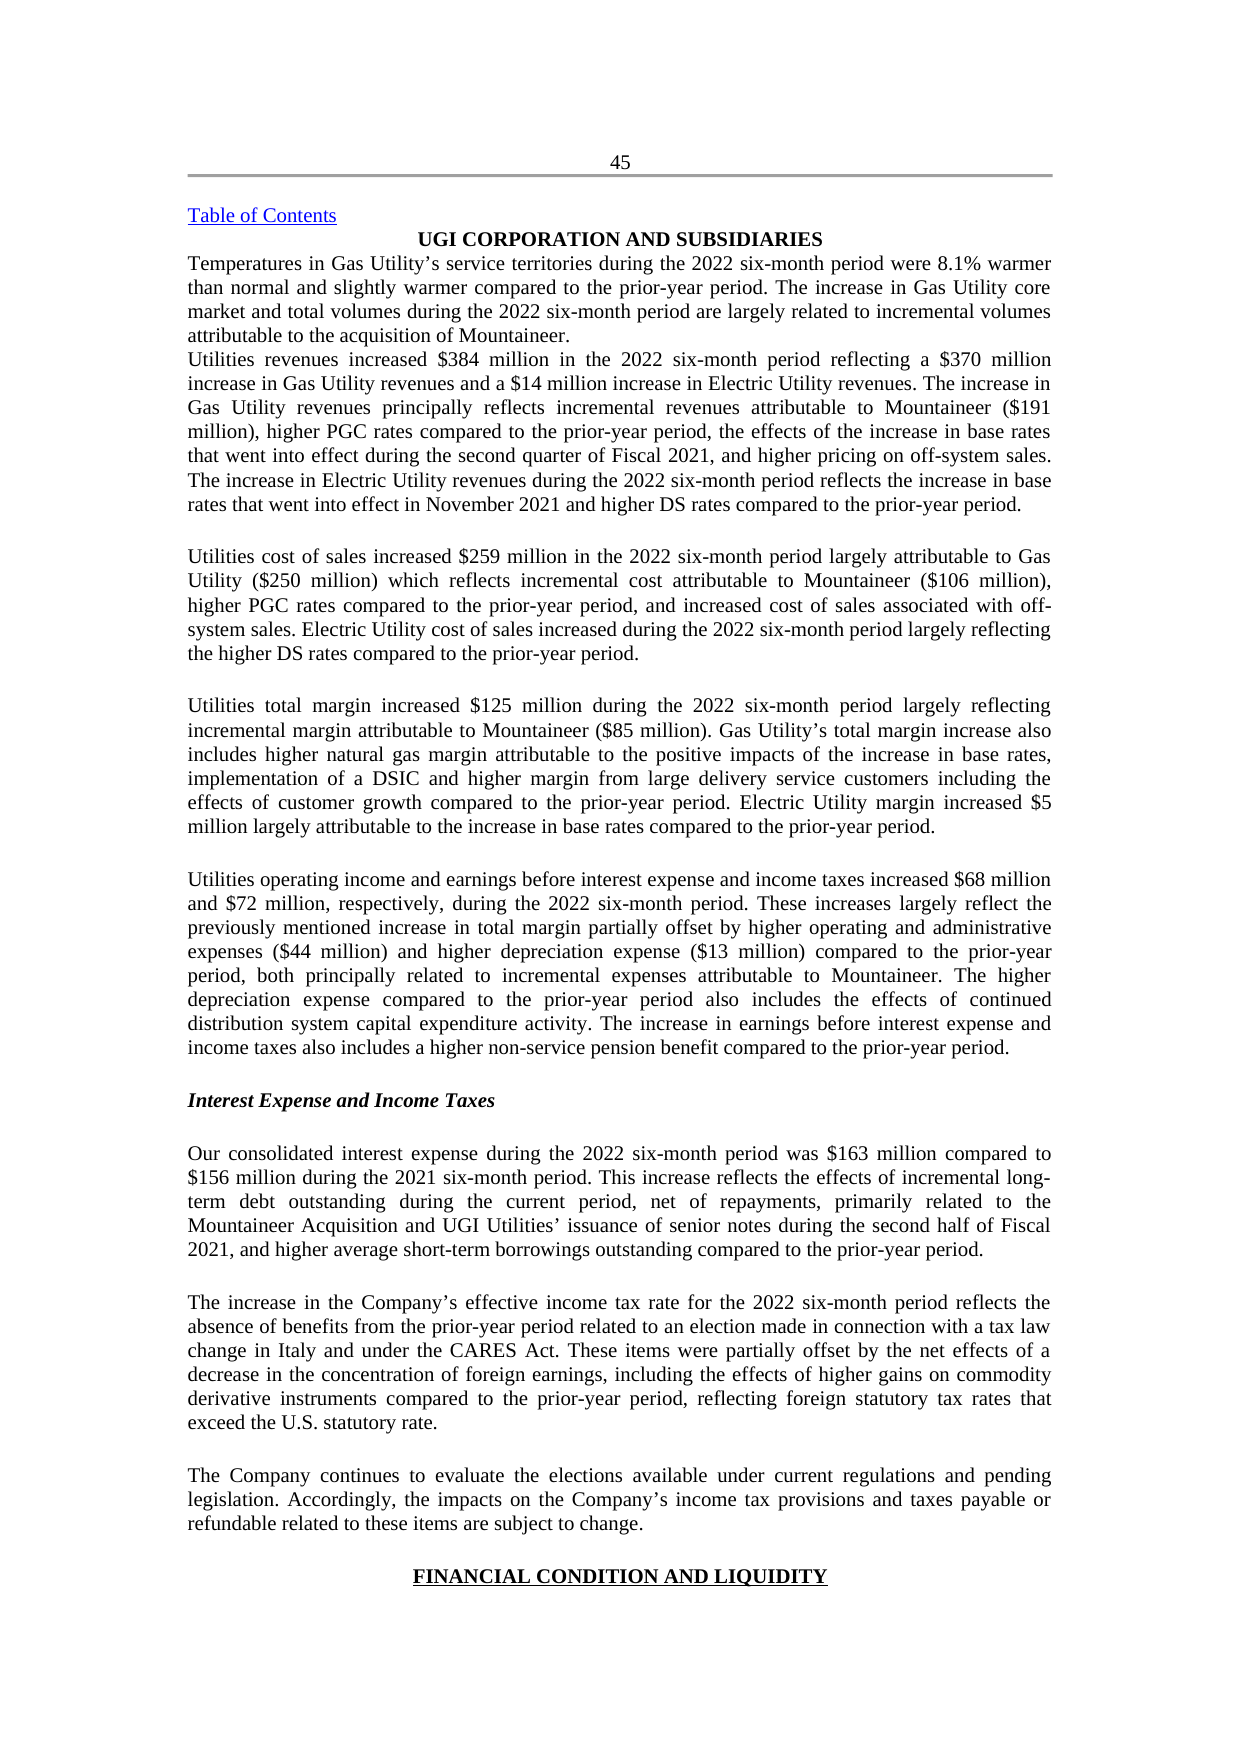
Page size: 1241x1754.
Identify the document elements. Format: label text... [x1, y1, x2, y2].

text FINANCIAL CONDITION AND LIQUIDITY [187, 1564, 1053, 1588]
text Temperatures in Gas Utility’s service territories during the 2022 six-month period were 8.1% warmer than normal and slightly warmer compared to the prior-year period. The increase in Gas Utility core market and total volumes during the 2022 six-month period are largely related to incremental volumes attributable to the acquisition of Mountaineer. [187, 251, 1053, 347]
text The increase in the Company’s effective income tax rate for the 2022 six-month period reflects the absence of benefits from the prior-year period related to an election made in connection with a tax law change in Italy and under the CARES Act. These items were partially offset by the net effects of a decrease in the concentration of foreign earnings, including the effects of higher gains on commodity derivative instruments compared to the prior-year period, reflecting foreign statutory tax rates that exceed the U.S. statutory rate. [187, 1290, 1053, 1434]
text Utilities cost of sales increased $259 million in the 2022 six-month period largely attributable to Gas Utility ($250 million) which reflects incremental cost attributable to Mountaineer ($106 million), higher PGC rates compared to the prior-year period, and increased cost of sales associated with off-system sales. Electric Utility cost of sales increased during the 2022 six-month period largely reflecting the higher DS rates compared to the prior-year period. [187, 544, 1053, 665]
text UGI CORPORATION AND SUBSIDIARIES [187, 227, 1053, 251]
text Utilities total margin increased $125 million during the 2022 six-month period largely reflecting incremental margin attributable to Mountaineer ($85 million). Gas Utility’s total margin increase also includes higher natural gas margin attributable to the positive impacts of the increase in base rates, implementation of a DSIC and higher margin from large delivery service customers including the effects of customer growth compared to the prior-year period. Electric Utility margin increased $5 million largely attributable to the increase in base rates compared to the prior-year period. [187, 693, 1053, 838]
text Utilities operating income and earnings before interest expense and income taxes increased $68 million and $72 million, respectively, during the 2022 six-month period. These increases largely reflect the previously mentioned increase in total margin partially offset by higher operating and administrative expenses ($44 million) and higher depreciation expense ($13 million) compared to the prior-year period, both principally related to incremental expenses attributable to Mountaineer. The higher depreciation expense compared to the prior-year period also includes the effects of continued distribution system capital expenditure activity. The increase in earnings before interest expense and income taxes also includes a higher non-service pension benefit compared to the prior-year period. [187, 867, 1053, 1059]
text Utilities revenues increased $384 million in the 2022 six-month period reflecting a $370 million increase in Gas Utility revenues and a $14 million increase in Electric Utility revenues. The increase in Gas Utility revenues principally reflects incremental revenues attributable to Mountaineer ($191 million), higher PGC rates compared to the prior-year period, the effects of the increase in base rates that went into effect during the second quarter of Fiscal 2021, and higher pricing on off-system sales. The increase in Electric Utility revenues during the 2022 six-month period reflects the increase in base rates that went into effect in November 2021 and higher DS rates compared to the prior-year period. [187, 347, 1053, 516]
text 45 [187, 150, 1053, 174]
text Table of Contents [187, 203, 1053, 227]
text Our consolidated interest expense during the 2022 six-month period was $163 million compared to $156 million during the 2021 six-month period. This increase reflects the effects of incremental long-term debt outstanding during the current period, net of repayments, primarily related to the Mountaineer Acquisition and UGI Utilities’ issuance of senior notes during the second half of Fiscal 2021, and higher average short-term borrowings outstanding compared to the prior-year period. [187, 1141, 1053, 1261]
text The Company continues to evaluate the elections available under current regulations and pending legislation. Accordingly, the impacts on the Company’s income tax provisions and taxes payable or refundable related to these items are subject to change. [187, 1463, 1053, 1535]
text Interest Expense and Income Taxes [187, 1088, 1053, 1112]
